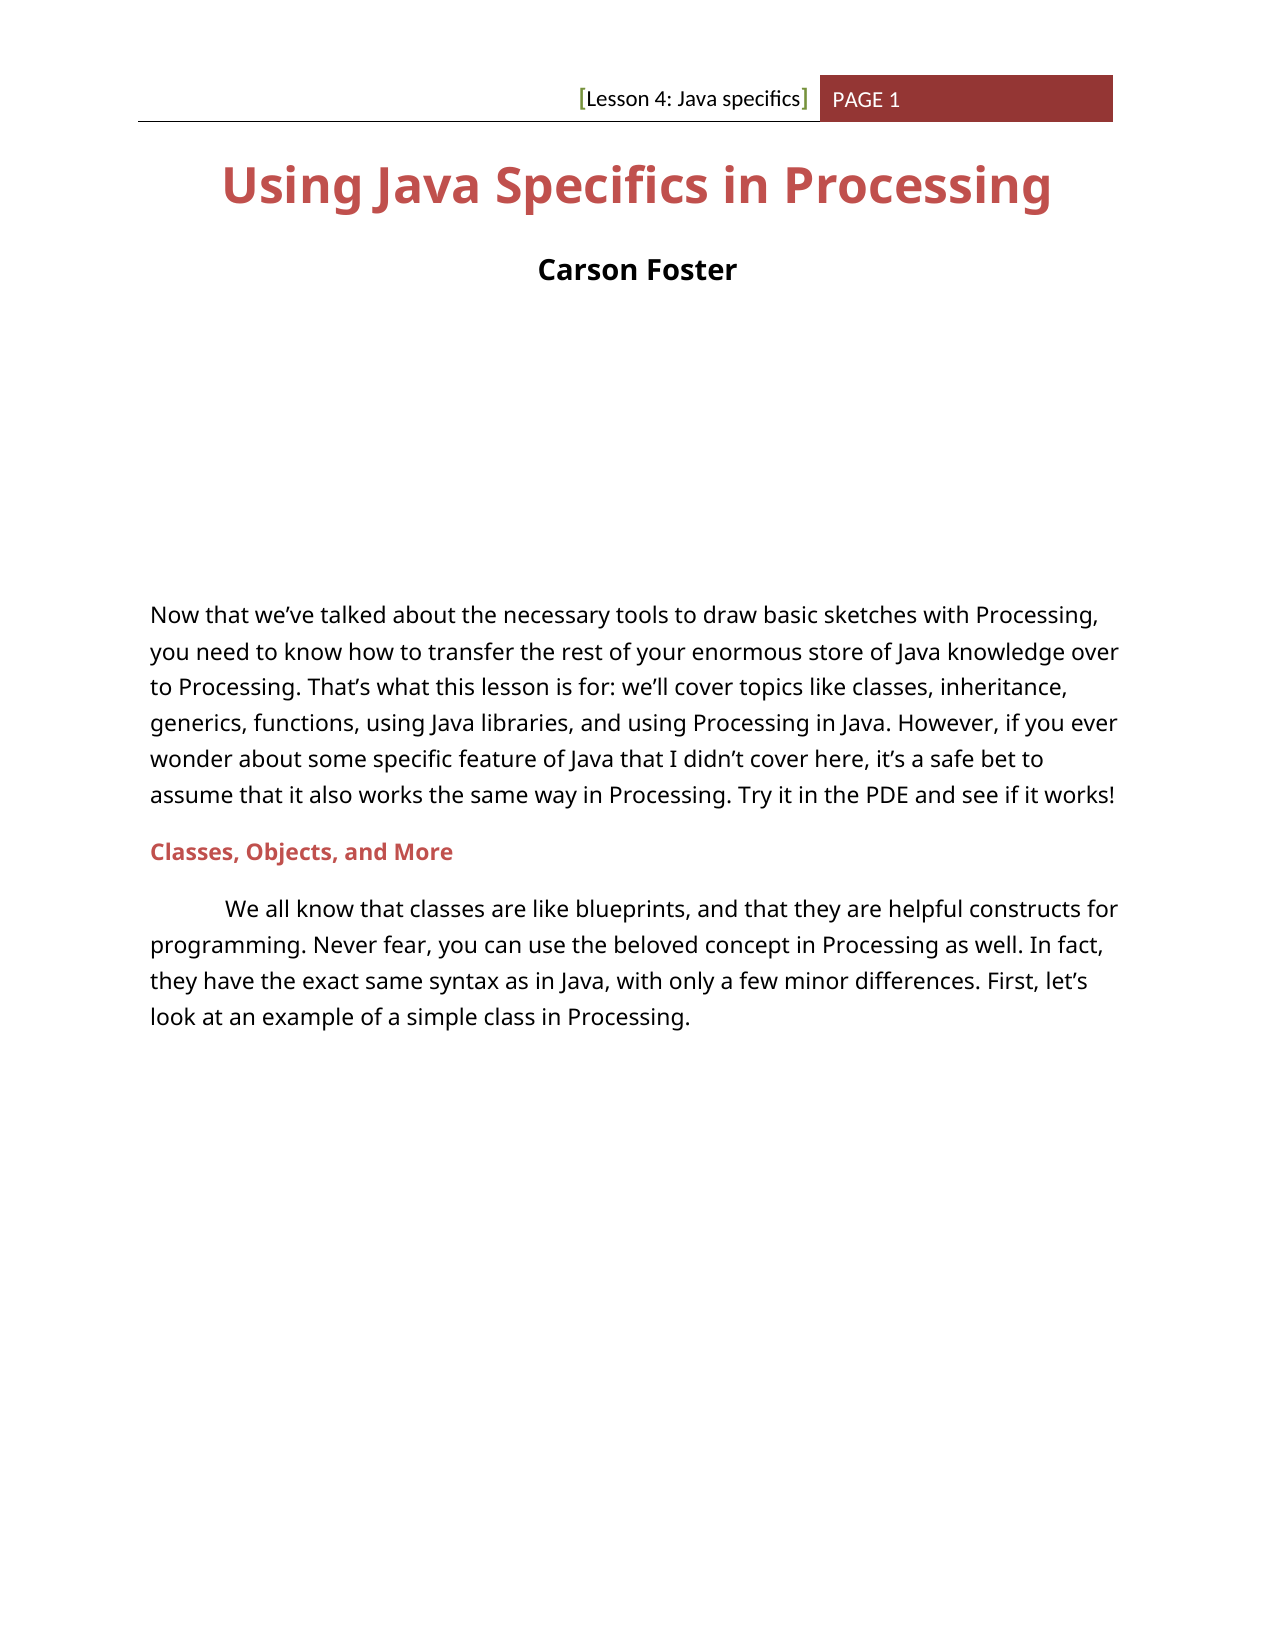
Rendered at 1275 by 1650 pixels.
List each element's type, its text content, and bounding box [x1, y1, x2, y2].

text Now that we’ve talked about the necessary tools to draw basic sketches with Processing, you need to know how to transfer the rest of your enormous store of Java knowledge over to Processing. That’s what this lesson is for: we’ll cover topics like classes, inheritance, generics, functions, using Java libraries, and using Processing in Java. However, if you ever wonder about some specific feature of Java that I didn’t cover here, it’s a safe bet to assume that it also works the same way in Processing. Try it in the PDE and see if it works! [150, 599, 1125, 810]
text Carson Foster [150, 249, 1125, 289]
text Classes, Objects, and More [150, 836, 1125, 867]
text Using Java Specifics in Processing [150, 150, 1125, 218]
text We all know that classes are like blueprints, and that they are helpful constructs for programming. Never fear, you can use the beloved concept in Processing as well. In fact, they have the exact same syntax as in Java, with only a few minor differences. First, let’s look at an example of a simple class in Processing. [150, 893, 1125, 1032]
